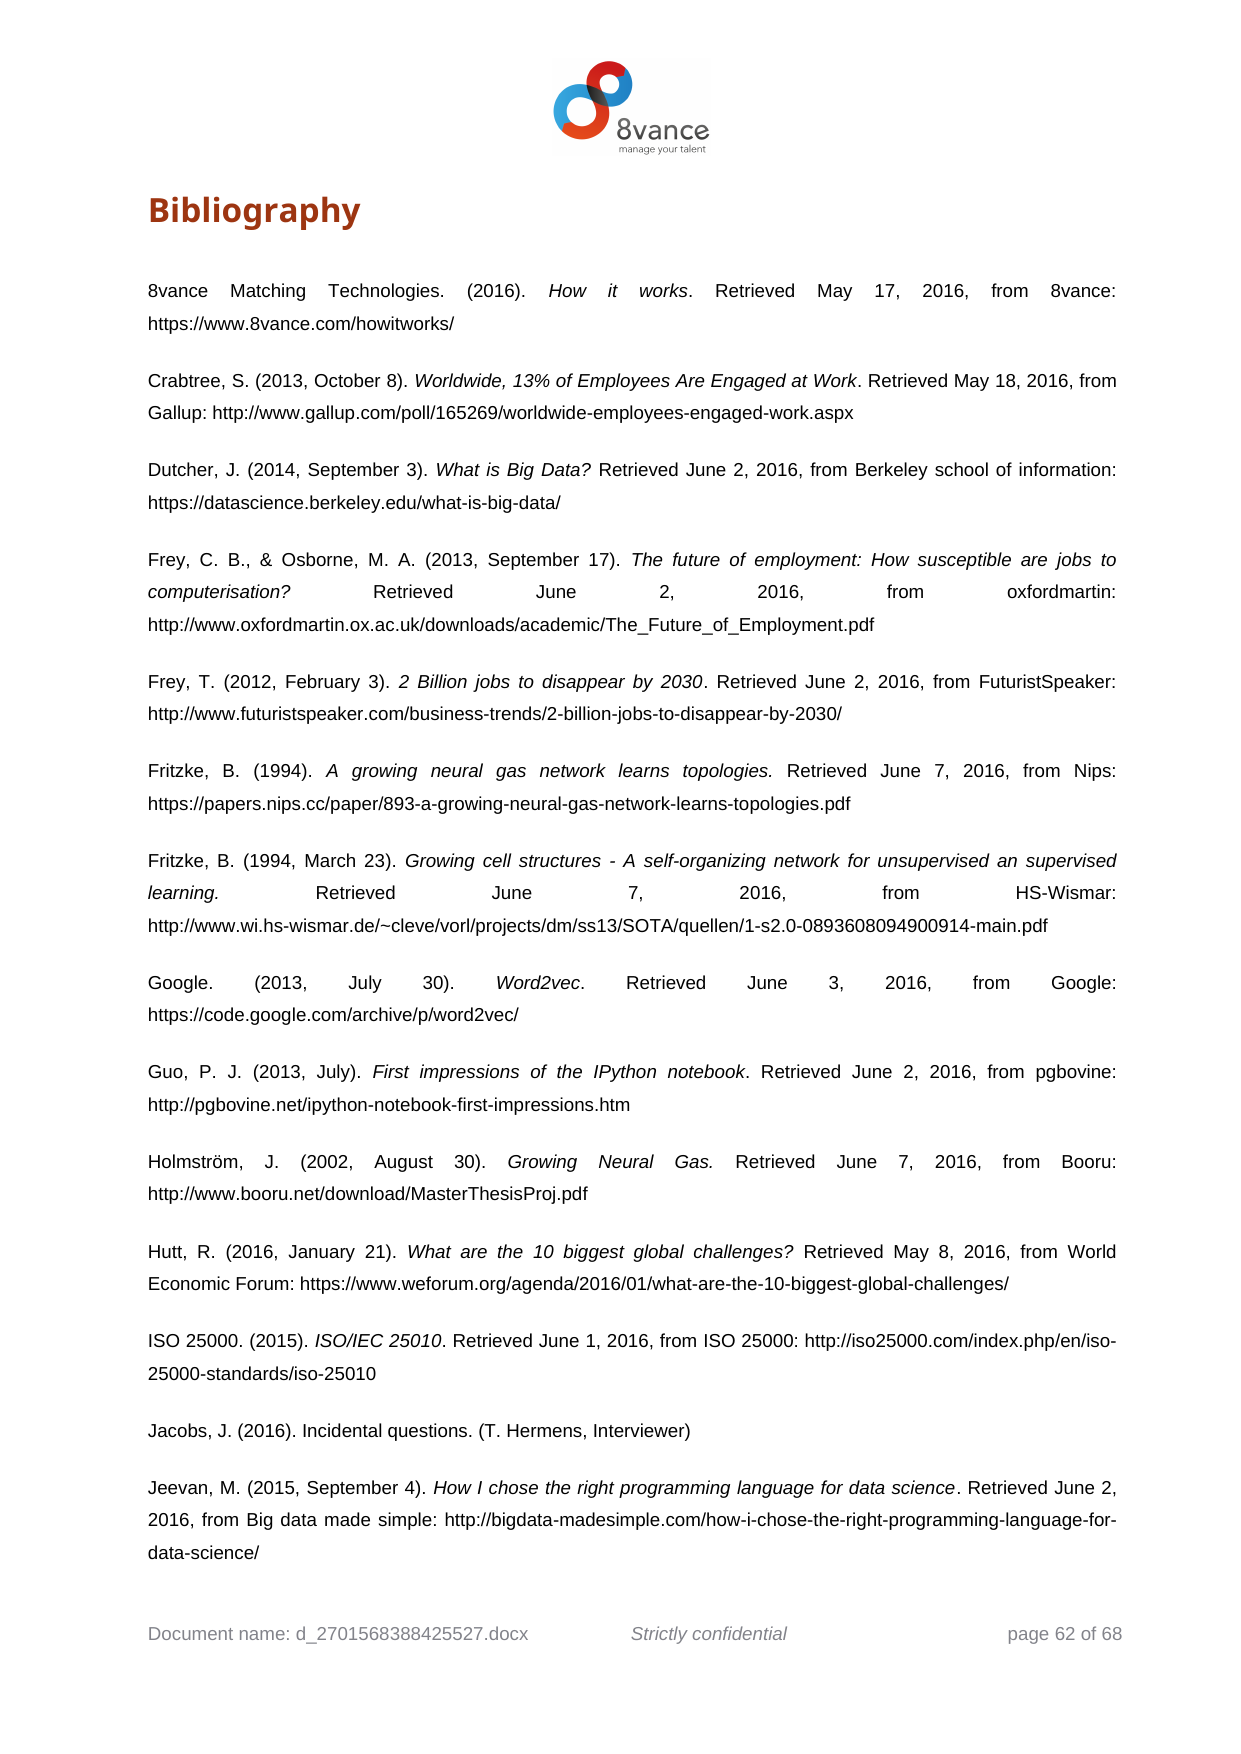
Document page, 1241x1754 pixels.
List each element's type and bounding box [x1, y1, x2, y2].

picture [551, 58, 712, 156]
